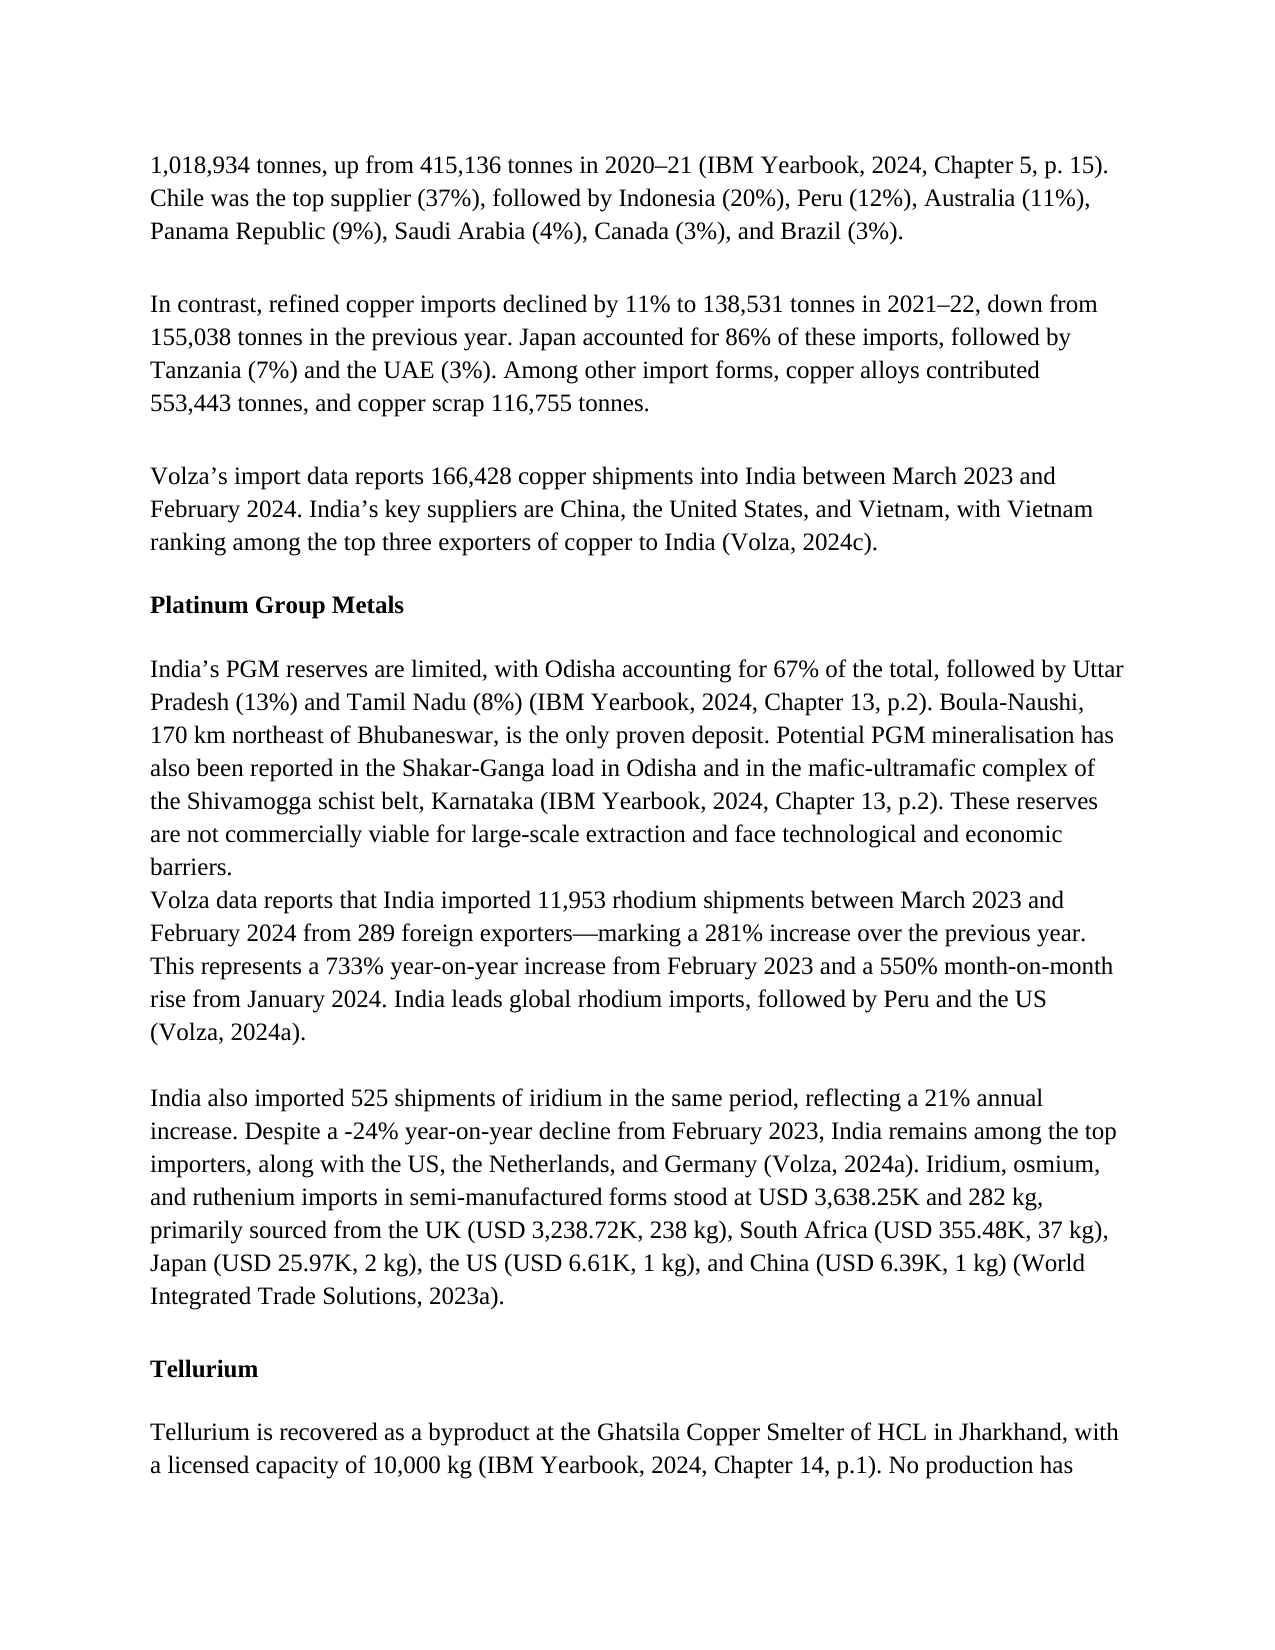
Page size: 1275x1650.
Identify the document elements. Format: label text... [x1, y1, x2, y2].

text Volza’s import data reports 166,428 copper shipments into India between March 2023 and February 2024. India’s key suppliers are China, the United States, and Vietnam, with Vietnam ranking among the top three exporters of copper to India (Volza, 2024c). [150, 461, 1125, 556]
text India’s PGM reserves are limited, with Odisha accounting for 67% of the total, followed by Uttar Pradesh (13%) and Tamil Nadu (8%) (IBM Yearbook, 2024, Chapter 13, p.2). Boula-Naushi, 170 km northeast of Bhubaneswar, is the only proven deposit. Potential PGM mineralisation has also been reported in the Shakar-Ganga load in Odisha and in the mafic-ultramafic complex of the Shivamogga schist belt, Karnataka (IBM Yearbook, 2024, Chapter 13, p.2). These reserves are not commercially viable for large-scale extraction and face technological and economic barriers. [150, 654, 1125, 881]
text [150, 150, 1125, 284]
text India also imported 525 shipments of iridium in the same period, reflecting a 21% annual increase. Despite a -24% year-on-year decline from February 2023, India remains among the top importers, along with the US, the Netherlands, and Germany (Volza, 2024a). Iridium, osmium, and ruthenium imports in semi-manufactured forms stood at USD 3,638.25K and 282 kg, primarily sourced from the UK (USD 3,238.72K, 238 kg), South Africa (USD 355.48K, 37 kg), Japan (USD 25.97K, 2 kg), the US (USD 6.61K, 1 kg), and China (USD 6.39K, 1 kg) (World Integrated Trade Solutions, 2023a). [150, 1050, 1125, 1349]
text Platinum Group Metals [150, 590, 1125, 619]
text In contrast, refined copper imports declined by 11% to 138,531 tonnes in 2021–22, down from 155,038 tonnes in the previous year. Japan accounted for 86% of these imports, followed by Tanzania (7%) and the UAE (3%). Among other import forms, copper alloys contributed 553,443 tonnes, and copper scrap 116,755 tonnes. [150, 289, 1125, 456]
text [150, 1354, 1125, 1479]
text Volza data reports that India imported 11,953 rhodium shipments between March 2023 and February 2024 from 289 foreign exporters—marking a 281% increase over the previous year. This represents a 733% year-on-year increase from February 2023 and a 550% month-on-month rise from January 2024. India leads global rhodium imports, followed by Peru and the US (Volza, 2024a). [150, 885, 1125, 1046]
